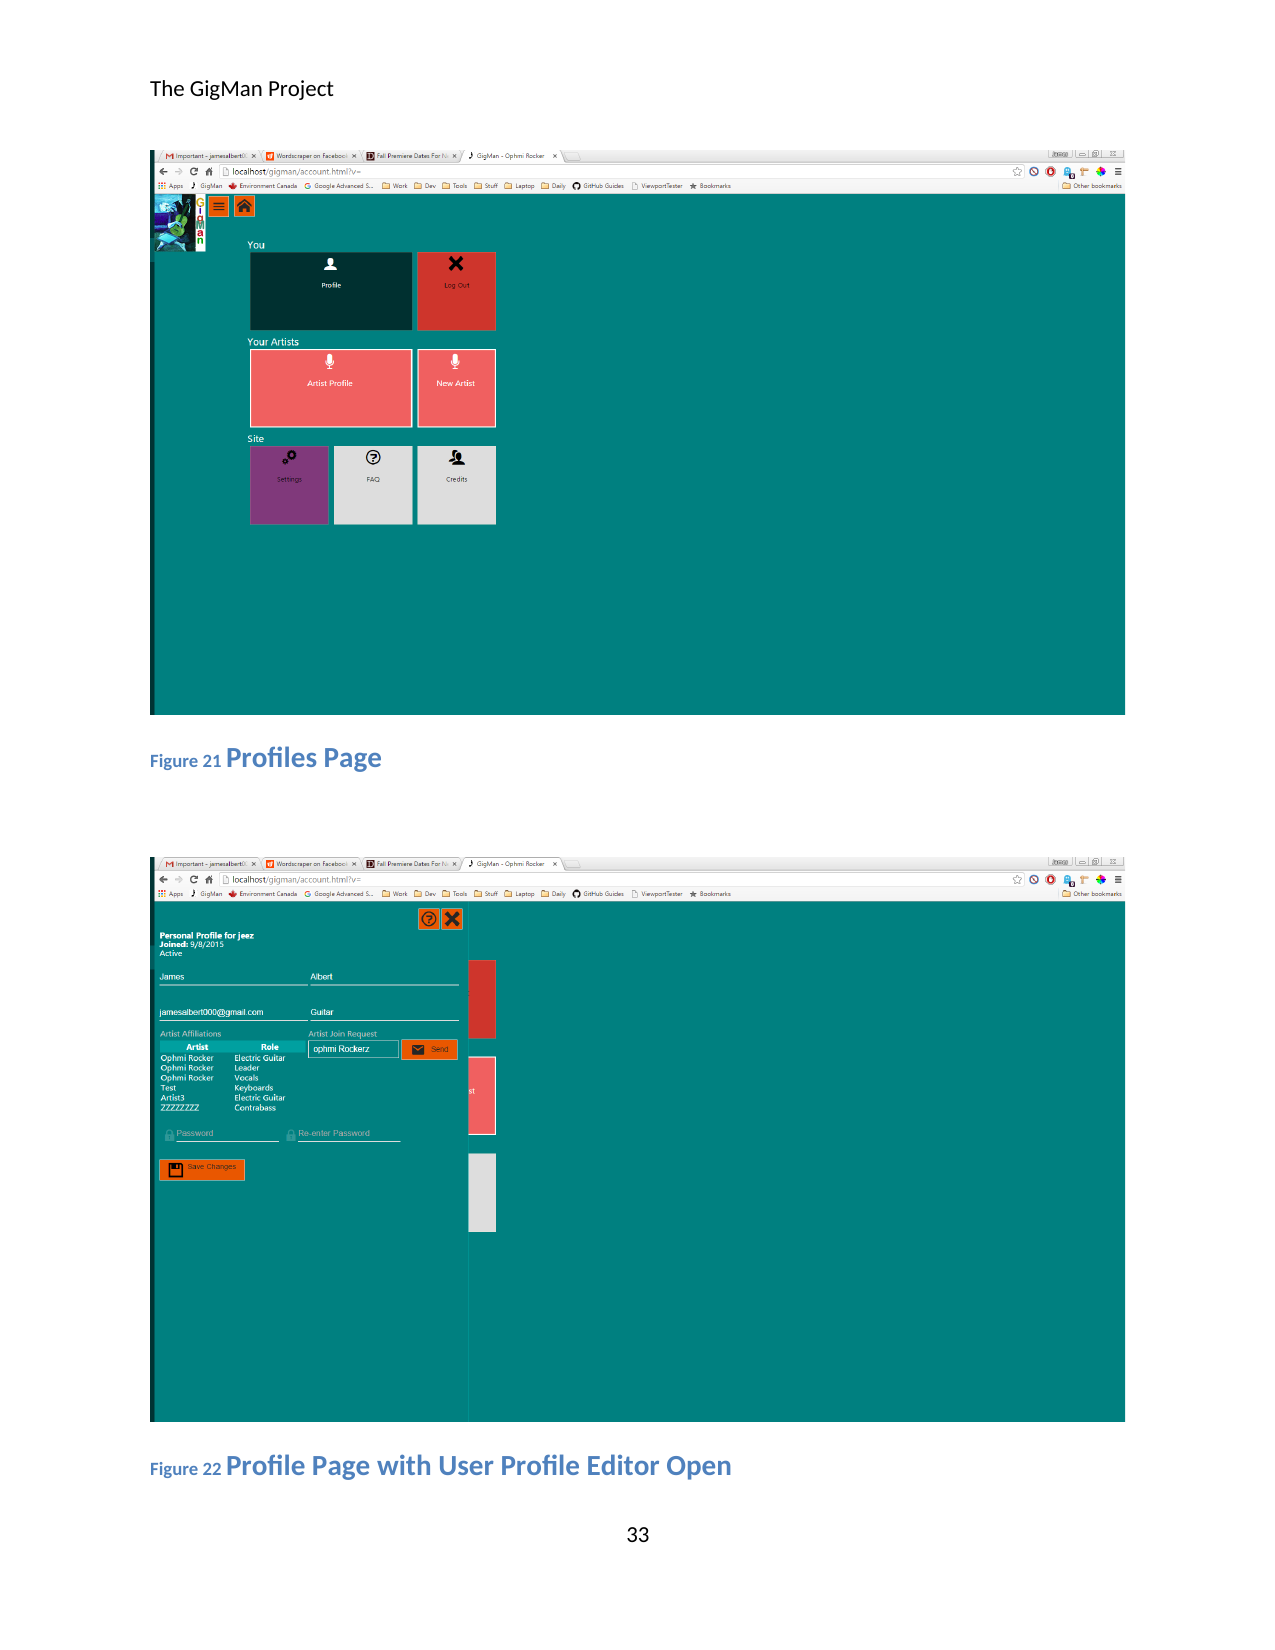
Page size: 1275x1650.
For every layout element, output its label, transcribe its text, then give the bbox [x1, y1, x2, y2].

picture [150, 150, 1125, 715]
picture [150, 857, 1125, 1422]
